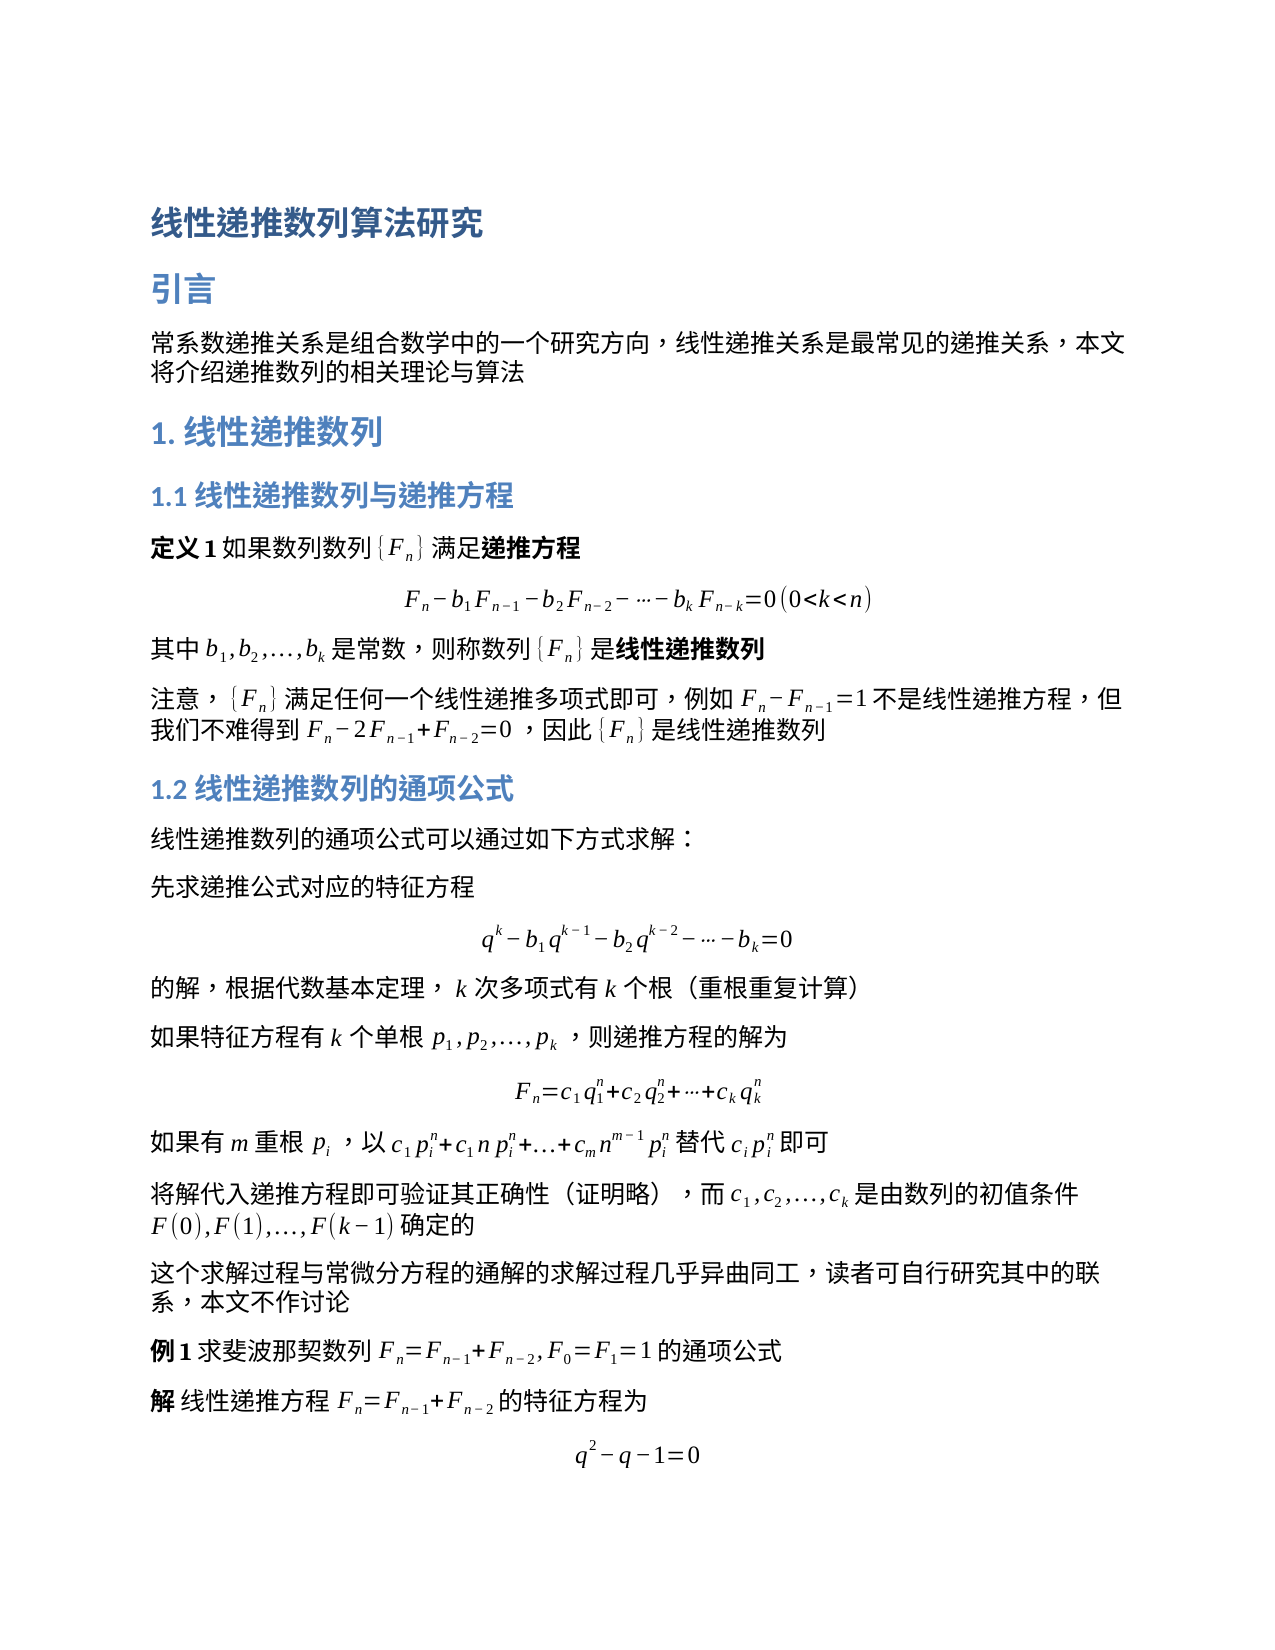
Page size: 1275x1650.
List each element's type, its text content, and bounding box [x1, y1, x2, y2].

subtitle 1.1 线性递推数列与递推方程 [150, 475, 1125, 515]
text 其中 是常数，则称数列 是线性递推数列 [150, 634, 1125, 666]
text 定义1 如果数列数列 满足递推方程 [150, 533, 1125, 565]
text 常系数递推关系是组合数学中的一个研究方向，线性递推关系是最常见的递推关系，本文将介绍递推数列的相关理论与算法 [150, 330, 1125, 388]
text 的解，根据代数基本定理， 次多项式有 个根（重根重复计算） [150, 975, 1125, 1004]
text 将解代入递推方程即可验证其正确性（证明略），而 是由数列的初值条件 确定的 [150, 1180, 1125, 1241]
text 如果特征方程有 个单根 ，则递推方程的解为 [150, 1022, 1125, 1054]
subtitle 1. 线性递推数列 [150, 409, 1125, 454]
text 线性递推数列的通项公式可以通过如下方式求解： [150, 826, 1125, 855]
text 如果有 重根 ，以 替代 即可 [150, 1126, 1125, 1161]
subtitle 线性递推数列算法研究 [150, 200, 1125, 245]
text 例1 求斐波那契数列 的通项公式 [150, 1336, 1125, 1368]
subtitle 1.2 线性递推数列的通项公式 [150, 768, 1125, 808]
text 这个求解过程与常微分方程的通解的求解过程几乎异曲同工，读者可自行研究其中的联系，本文不作讨论 [150, 1260, 1125, 1317]
text 先求递推公式对应的特征方程 [150, 874, 1125, 903]
text 注意， 满足任何一个线性递推多项式即可，例如 不是线性递推方程，但我们不难得到 ，因此 是线性递推数列 [150, 684, 1125, 747]
text 解 线性递推方程 的特征方程为 [150, 1386, 1125, 1418]
subtitle 引言 [150, 266, 1125, 312]
